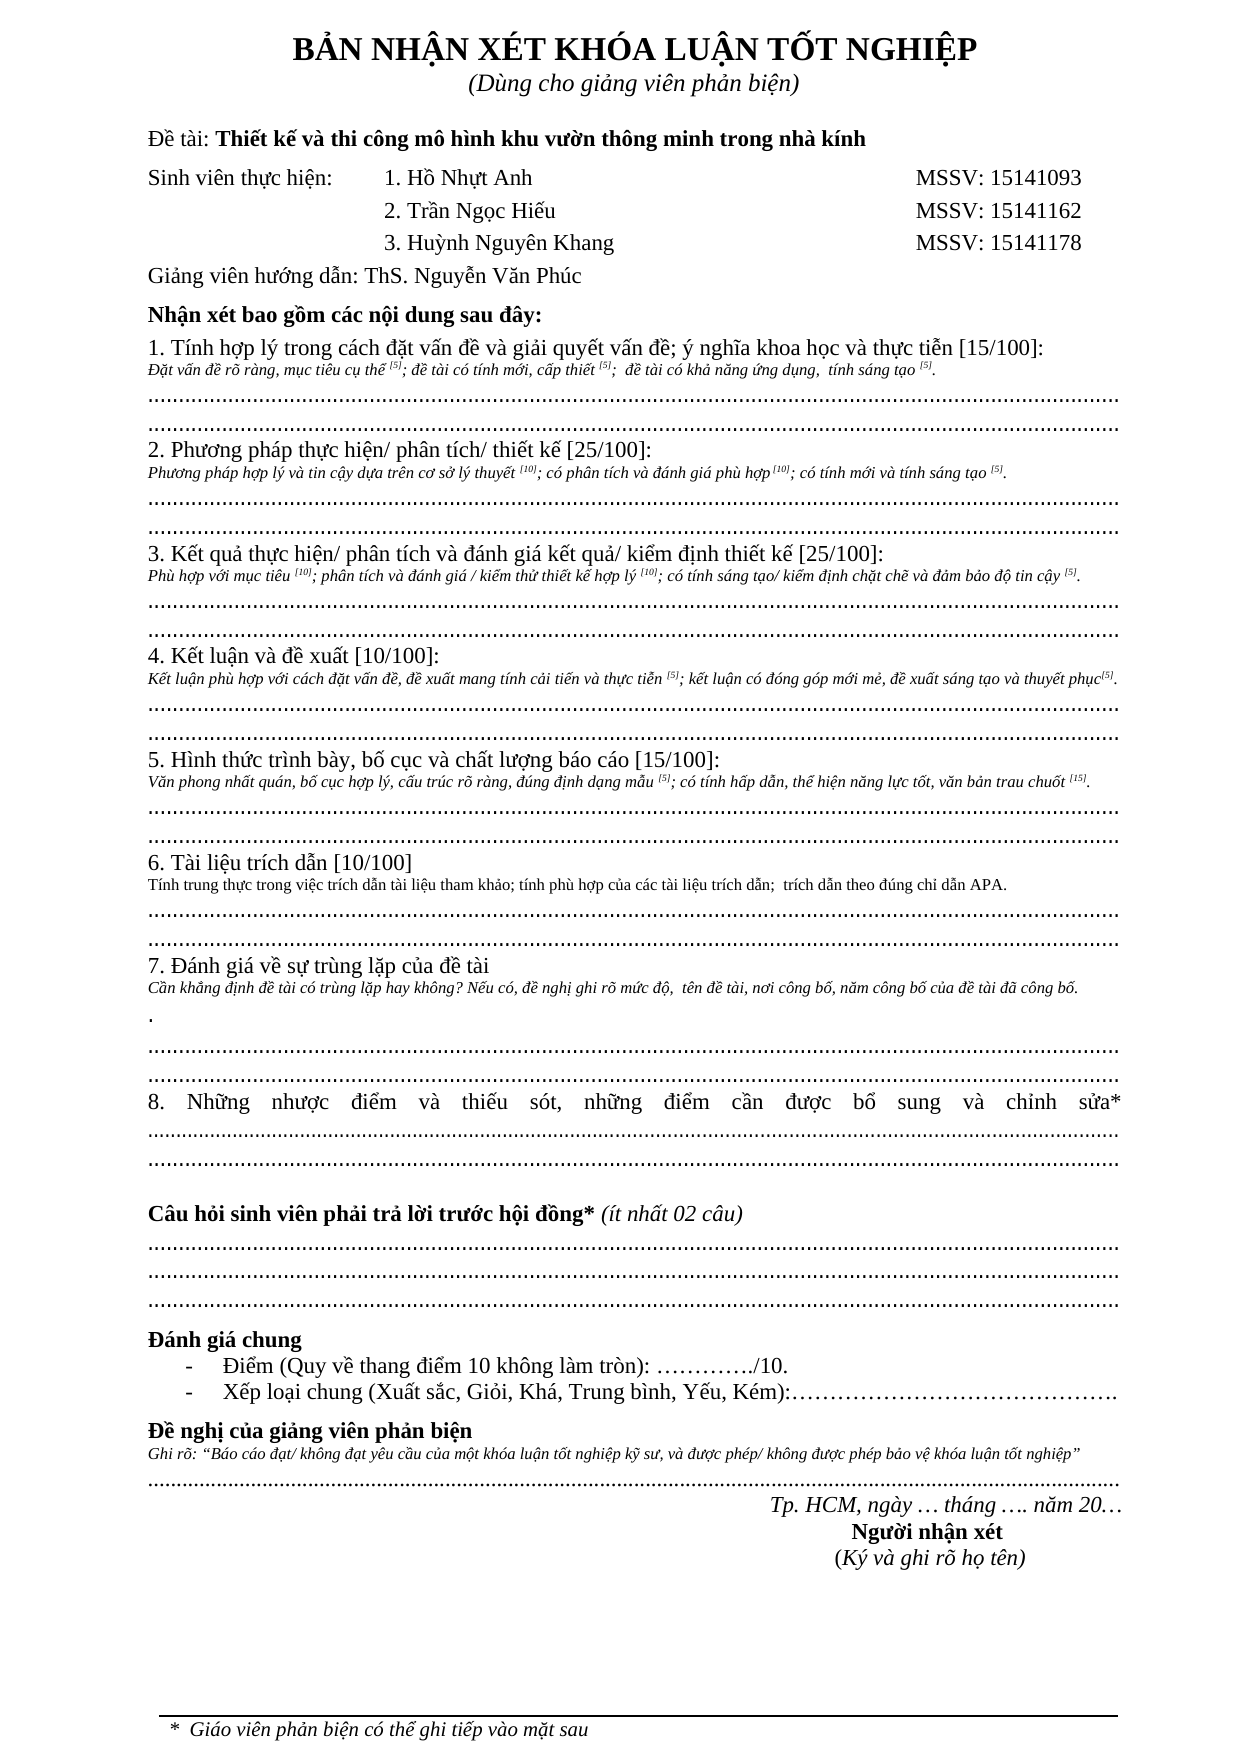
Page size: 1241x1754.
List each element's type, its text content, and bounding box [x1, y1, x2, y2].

text Người nhận xét [148, 1518, 1122, 1544]
text Đánh giá chung [148, 1326, 1122, 1352]
text 5. Hình thức trình bày, bố cục và chất lượng báo cáo [15/100]: [148, 746, 1122, 772]
text Nhận xét bao gồm các nội dung sau đây: [148, 301, 1122, 327]
text Tp. HCM, ngày … tháng …. năm 20… [673, 1491, 1122, 1518]
text Cần khẳng định đề tài có trùng lặp hay không? Nếu có, đề nghị ghi rõ mức độ, tên đề tài, nơi công bố, năm công bố của đề tài đã công bố. [148, 978, 1122, 997]
text Phù hợp với mục tiêu [10]; phân tích và đánh giá / kiểm thử thiết kế hợp lý [10]; có tính sáng tạo/ kiểm định chặt chẽ và đảm bảo độ tin cậy [5]. [148, 566, 1122, 585]
text 6. Tài liệu trích dẫn [10/100] [148, 849, 1122, 875]
text Đề tài: Thiết kế và thi công mô hình khu vườn thông minh trong nhà kính [148, 125, 1122, 152]
text 8. Những nhược điểm và thiếu sót, những điểm cần được bổ sung và chỉnh sửa* [148, 1088, 1122, 1143]
text (Ký và ghi rõ họ tên) [148, 1544, 1122, 1571]
text Sinh viên thực hiện: 1. Hồ Nhựt Anh MSSV: 15141093 [148, 164, 1122, 191]
list Xếp loại chung (Xuất sắc, Giỏi, Khá, Trung bình, Yếu, Kém):……………………………………. [185, 1378, 1122, 1405]
text Giảng viên hướng dẫn: ThS. Nguyễn Văn Phúc [148, 262, 1122, 288]
text Phương pháp hợp lý và tin cậy dựa trên cơ sở lý thuyết [10]; có phân tích và đánh giá phù hợp [10]; có tính mới và tính sáng tạo [5]. [148, 463, 1122, 482]
text Ghi rõ: “Báo cáo đạt/ không đạt yêu cầu của một khóa luận tốt nghiệp kỹ sư, và được phép/ không được phép bảo vệ khóa luận tốt nghiệp” [148, 1443, 1122, 1463]
text 3. Huỳnh Nguyên Khang MSSV: 15141178 [148, 229, 1122, 256]
text 2. Trần Ngọc Hiếu MSSV: 15141162 [148, 197, 1122, 223]
text Câu hỏi sinh viên phải trả lời trước hội đồng* (ít nhất 02 câu) [148, 1201, 1122, 1227]
text Văn phong nhất quán, bố cục hợp lý, cấu trúc rõ ràng, đúng định dạng mẫu [5]; có tính hấp dẫn, thể hiện năng lực tốt, văn bản trau chuốt [15]. [148, 772, 1122, 791]
text 1. Tính hợp lý trong cách đặt vấn đề và giải quyết vấn đề; ý nghĩa khoa học và thực tiễn [15/100]: [148, 333, 1122, 360]
text 7. Đánh giá về sự trùng lặp của đề tài [148, 952, 1122, 978]
text Đặt vấn đề rõ ràng, mục tiêu cụ thể [5]; đề tài có tính mới, cấp thiết [5]; đề tài có khả năng ứng dụng, tính sáng tạo [5]. [148, 360, 1122, 379]
text Đề nghị của giảng viên phản biện [148, 1417, 1122, 1443]
list Điểm (Quy về thang điểm 10 không làm tròn): …………./10. [185, 1352, 1122, 1378]
text 4. Kết luận và đề xuất [10/100]: [148, 643, 1122, 669]
text Kết luận phù hợp với cách đặt vấn đề, đề xuất mang tính cải tiến và thực tiễn [5]; kết luận có đóng góp mới mẻ, đề xuất sáng tạo và thuyết phục[5]. [148, 669, 1122, 688]
text Tính trung thực trong việc trích dẫn tài liệu tham khảo; tính phù hợp của các tài liệu trích dẫn; trích dẫn theo đúng chỉ dẫn APA. [148, 875, 1122, 894]
text 3. Kết quả thực hiện/ phân tích và đánh giá kết quả/ kiểm định thiết kế [25/100]: [148, 539, 1122, 566]
text BẢN NHẬN XÉT KHÓA LUẬN TỐT NGHIỆP [148, 29, 1122, 68]
text (Dùng cho giảng viên phản biện) [148, 68, 1122, 97]
text . [148, 997, 1122, 1059]
text 2. Phương pháp thực hiện/ phân tích/ thiết kế [25/100]: [148, 437, 1122, 463]
